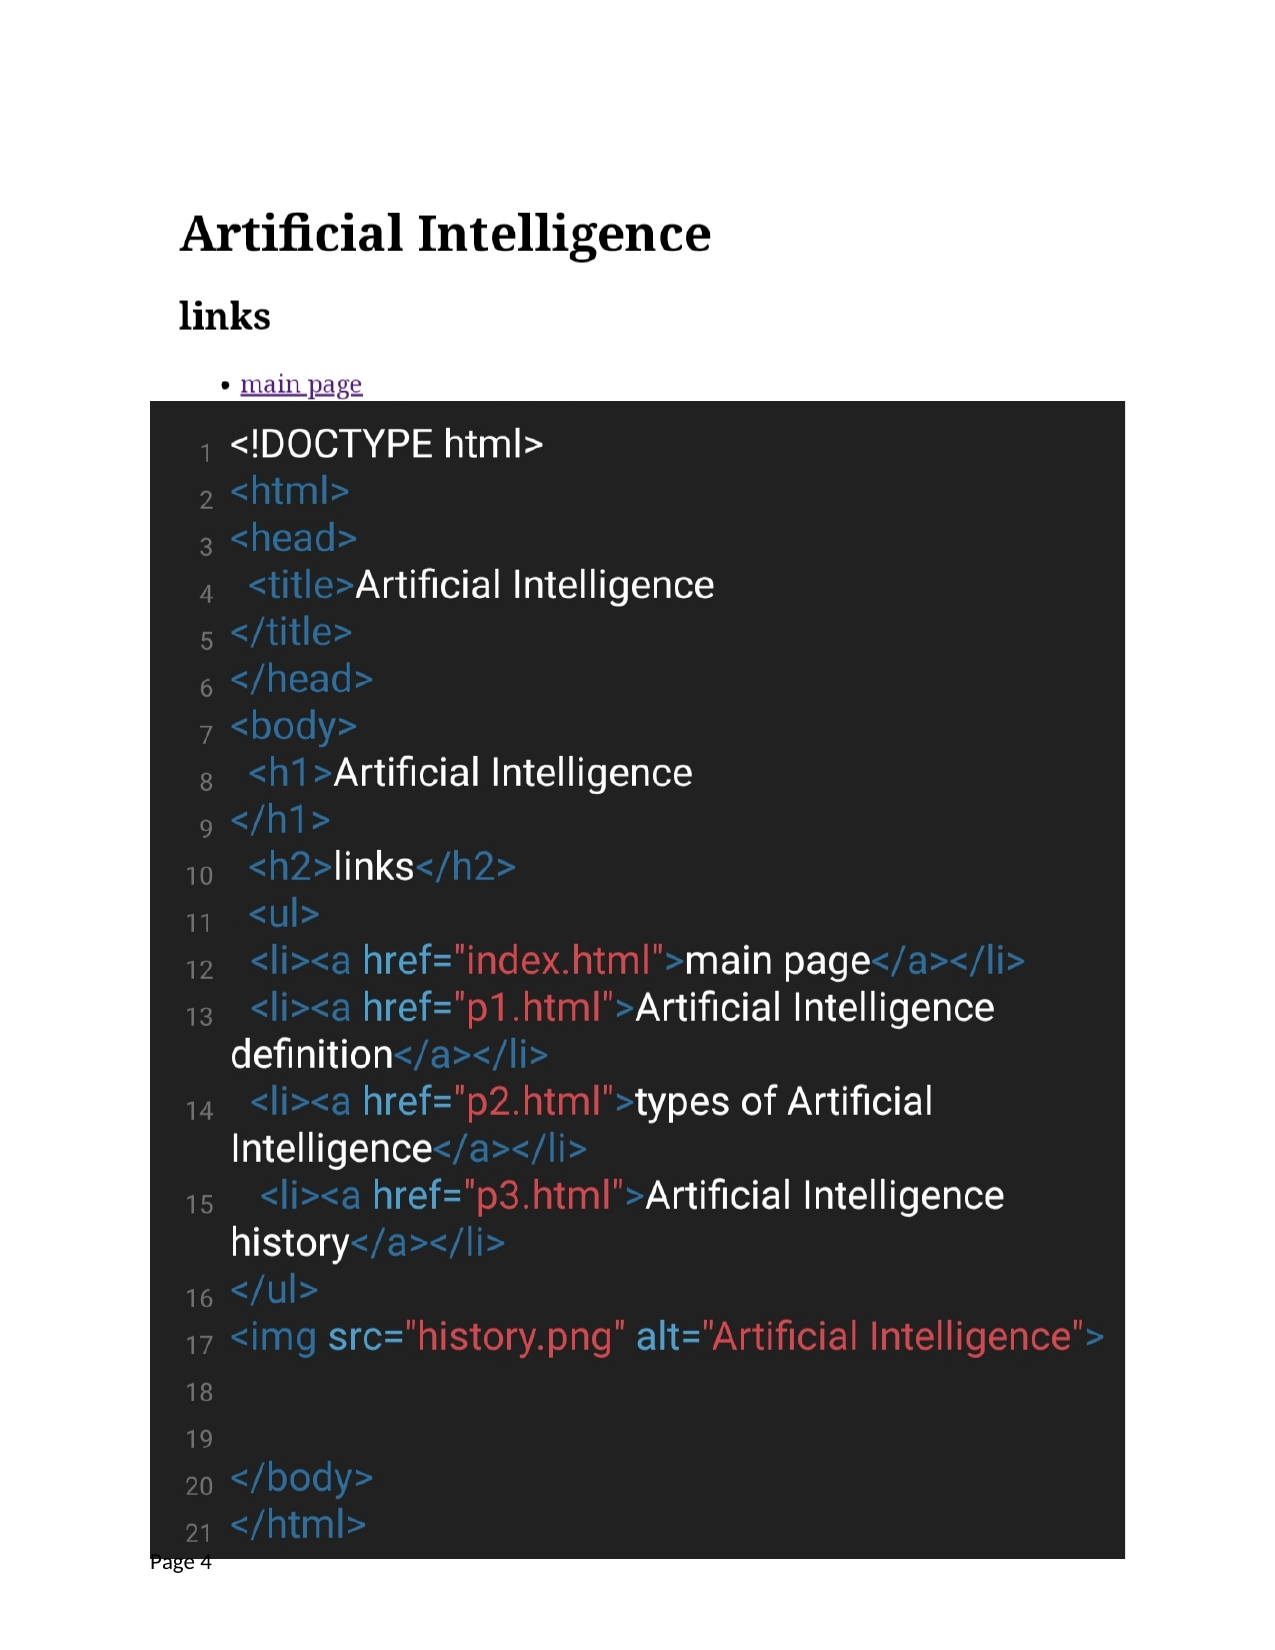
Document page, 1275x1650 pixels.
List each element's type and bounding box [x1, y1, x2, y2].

picture [150, 194, 1142, 1559]
